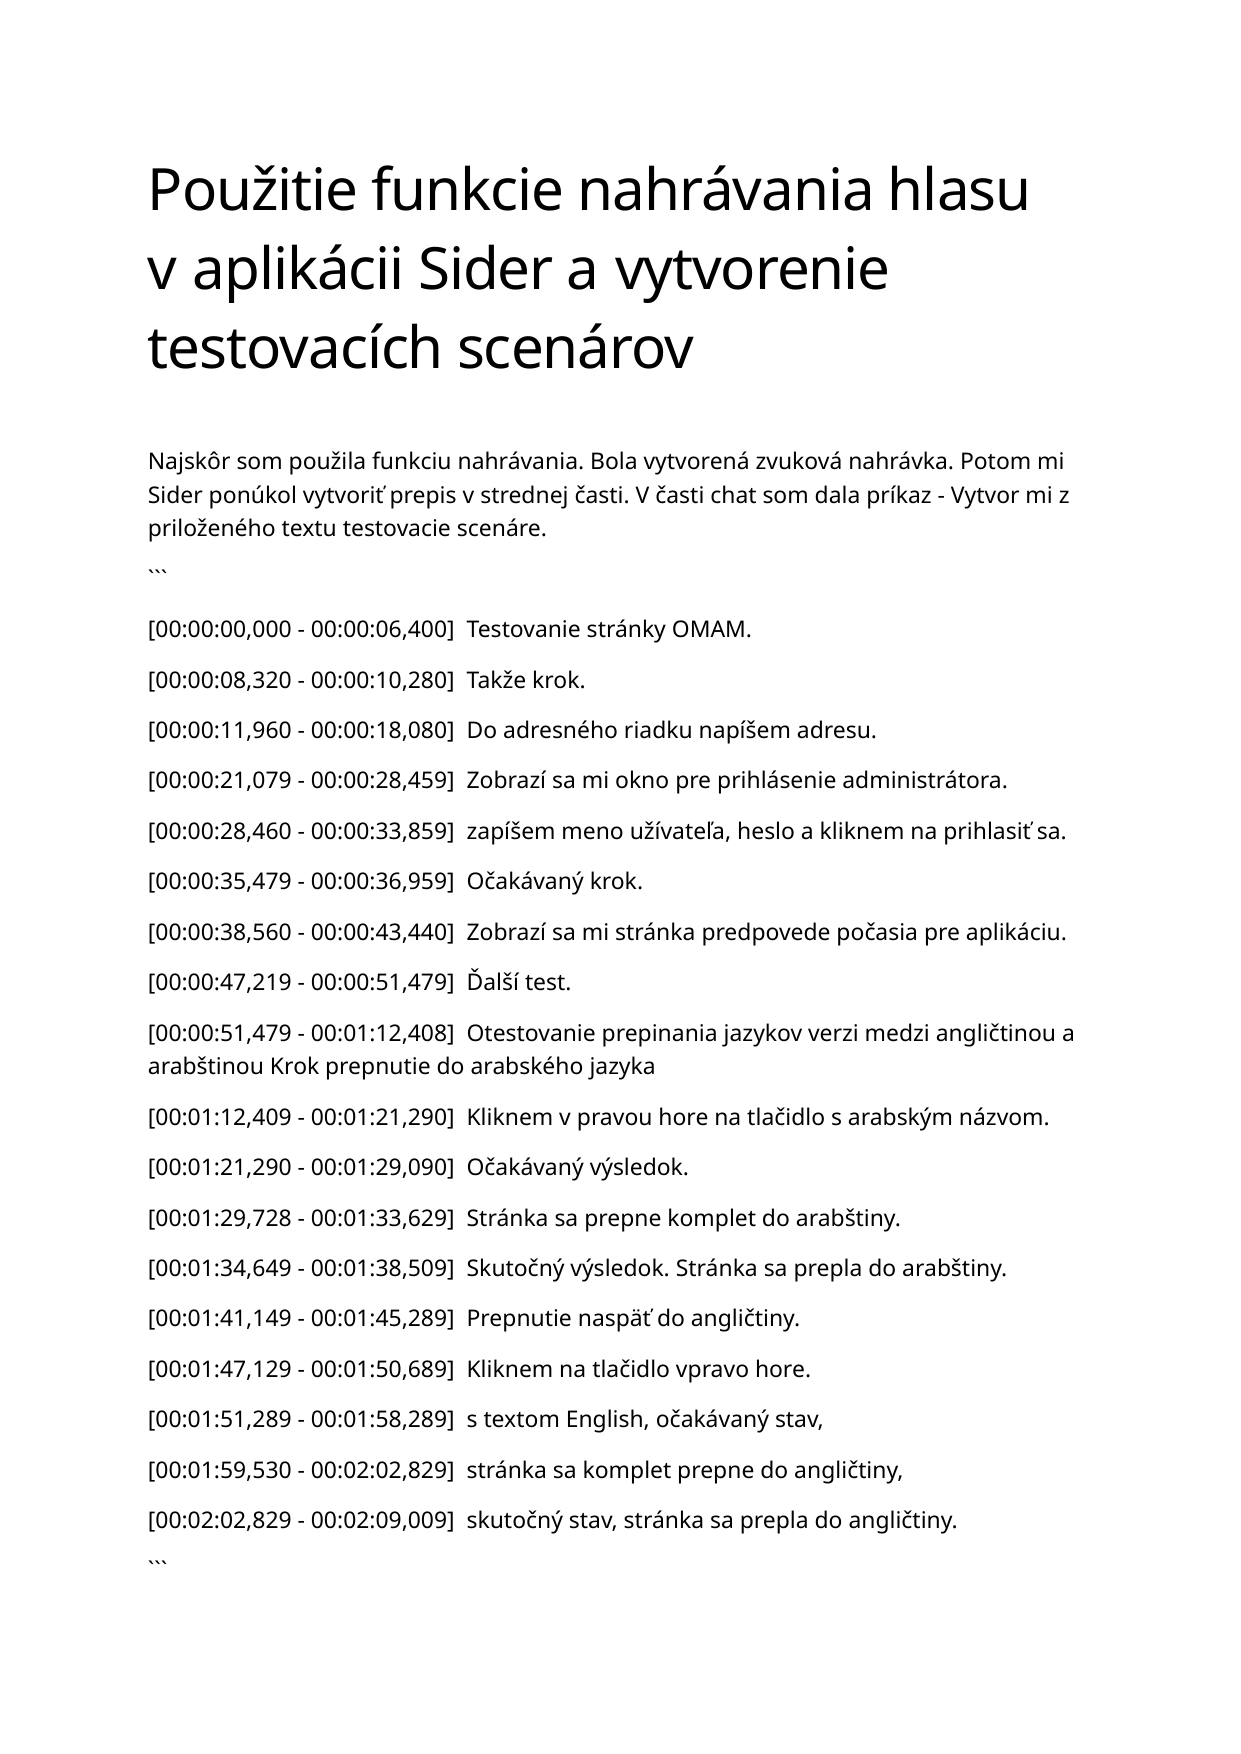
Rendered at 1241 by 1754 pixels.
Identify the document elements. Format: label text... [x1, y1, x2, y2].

text [00:02:02,829 - 00:02:09,009] skutočný stav, stránka sa prepla do angličtiny. [148, 1504, 1093, 1535]
text [00:00:47,219 - 00:00:51,479] Ďalší test. [148, 966, 1093, 997]
text [00:00:00,000 - 00:00:06,400] Testovanie stránky OMAM. [148, 613, 1093, 644]
text [00:01:12,409 - 00:01:21,290] Kliknem v pravou hore na tlačidlo s arabským názvom. [148, 1101, 1093, 1132]
text [00:01:29,728 - 00:01:33,629] Stránka sa prepne komplet do arabštiny. [148, 1201, 1093, 1233]
text [00:00:11,960 - 00:00:18,080] Do adresného riadku napíšem adresu. [148, 714, 1093, 745]
text [00:00:38,560 - 00:00:43,440] Zobrazí sa mi stránka predpovede počasia pre aplikáciu. [148, 916, 1093, 947]
title Použitie funkcie nahrávania hlasu v aplikácii Sider a vytvorenie testovacích scenárov [148, 148, 1093, 386]
text ``` [148, 563, 1093, 594]
text [00:01:21,290 - 00:01:29,090] Očakávaný výsledok. [148, 1151, 1093, 1182]
text [00:00:51,479 - 00:01:12,408] Otestovanie prepinania jazykov verzi medzi angličtinou a arabštinou Krok prepnutie do arabského jazyka [148, 1016, 1093, 1081]
text Najskôr som použila funkciu nahrávania. Bola vytvorená zvuková nahrávka. Potom mi Sider ponúkol vytvoriť prepis v strednej časti. V časti chat som dala príkaz - Vytvor mi z priloženého textu testovacie scenáre. [148, 445, 1093, 543]
text [00:01:41,149 - 00:01:45,289] Prepnutie naspäť do angličtiny. [148, 1302, 1093, 1333]
text [00:00:35,479 - 00:00:36,959] Očakávaný krok. [148, 865, 1093, 896]
text [00:01:59,530 - 00:02:02,829] stránka sa komplet prepne do angličtiny, [148, 1453, 1093, 1485]
text ``` [148, 1554, 1093, 1586]
text [00:01:51,289 - 00:01:58,289] s textom English, očakávaný stav, [148, 1403, 1093, 1434]
text [00:00:21,079 - 00:00:28,459] Zobrazí sa mi okno pre prihlásenie administrátora. [148, 764, 1093, 796]
text [00:01:34,649 - 00:01:38,509] Skutočný výsledok. Stránka sa prepla do arabštiny. [148, 1252, 1093, 1283]
text [00:01:47,129 - 00:01:50,689] Kliknem na tlačidlo vpravo hore. [148, 1353, 1093, 1384]
text [00:00:28,460 - 00:00:33,859] zapíšem meno užívateľa, heslo a kliknem na prihlasiť sa. [148, 815, 1093, 846]
text [00:00:08,320 - 00:00:10,280] Takže krok. [148, 663, 1093, 695]
